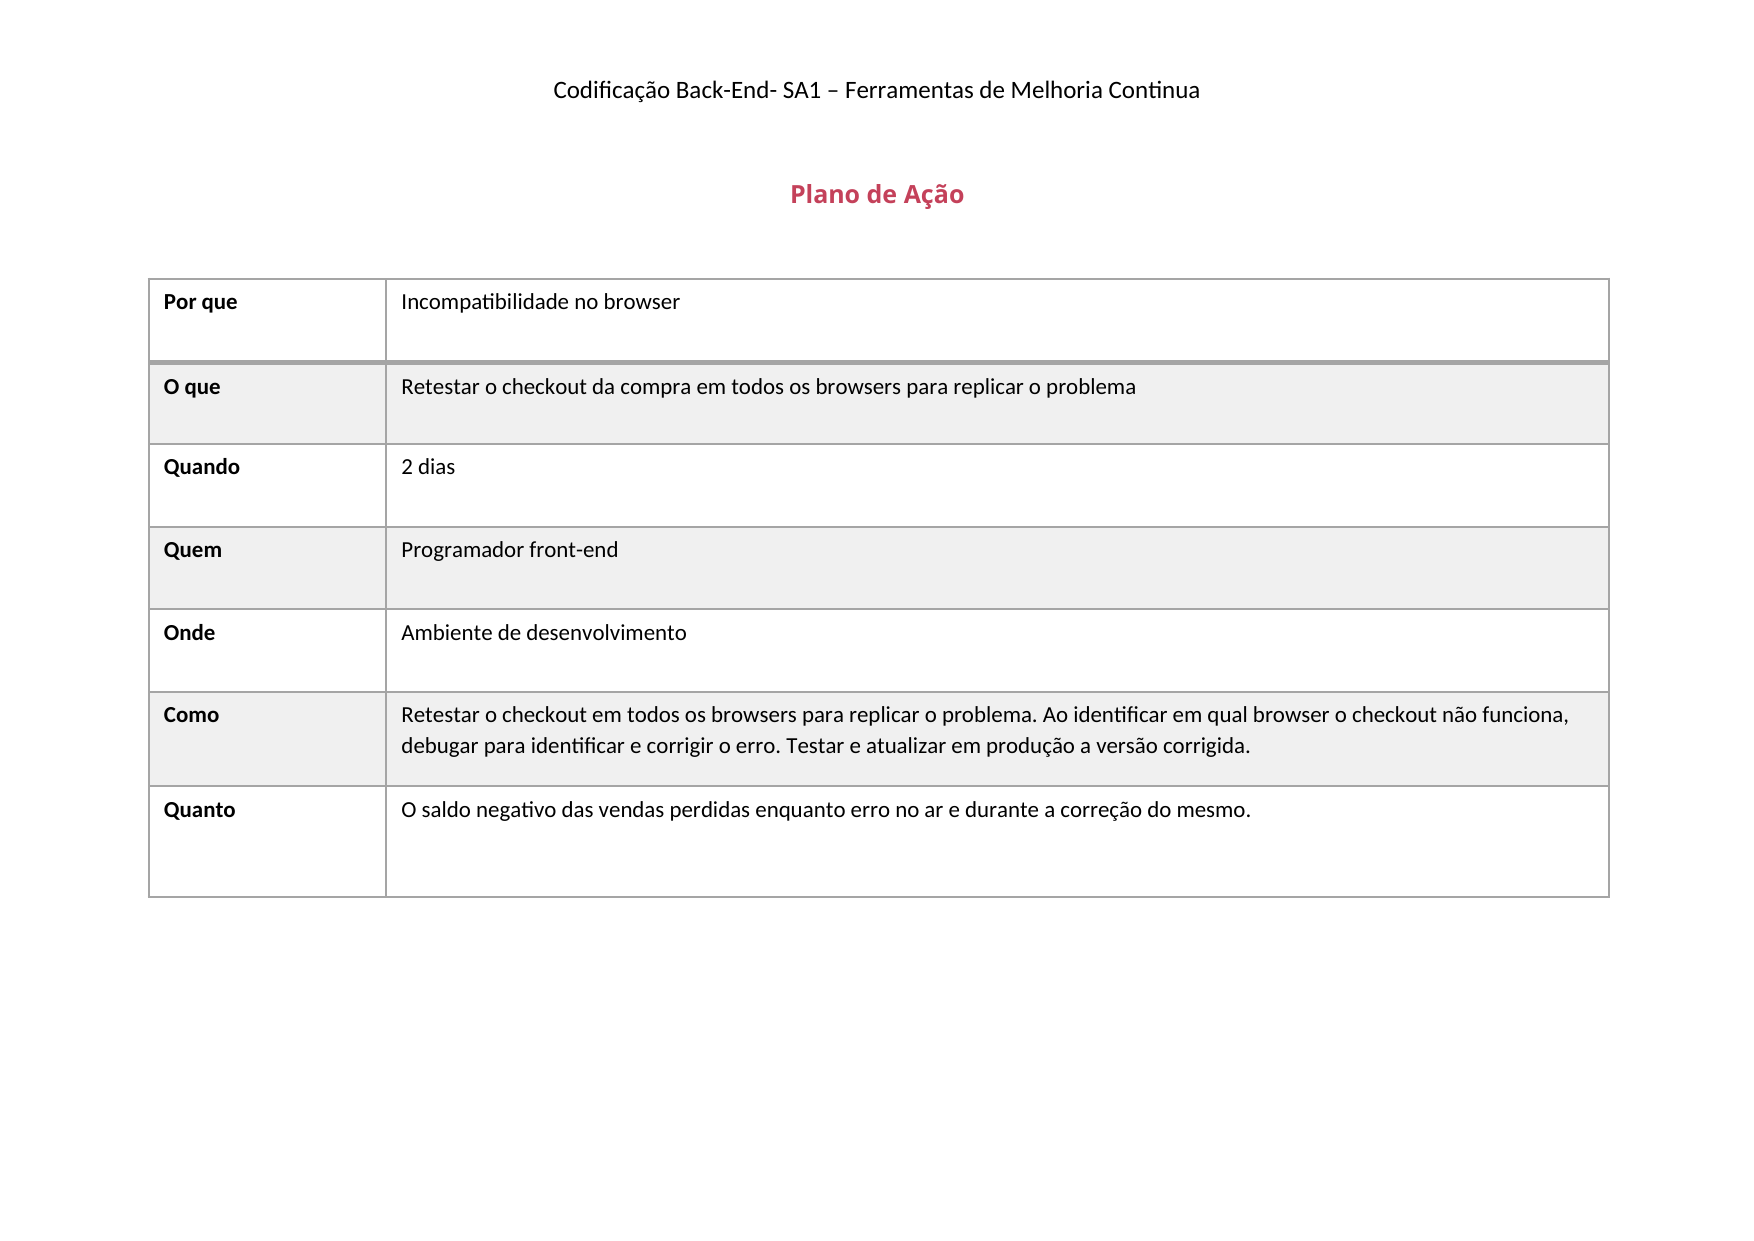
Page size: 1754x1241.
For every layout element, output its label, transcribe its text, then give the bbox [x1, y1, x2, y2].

table_cell Retestar o checkout em todos os browsers para replicar o problema. Ao identificar em qual browser o checkout não funciona, debugar para identificar e corrigir o erro. Testar e atualizar em produção a versão corrigida. [387, 693, 1608, 785]
table_cell Programador front-end [387, 528, 1608, 608]
table_cell O que [150, 365, 385, 443]
table_cell Quem [150, 528, 385, 608]
table_cell Quanto [150, 787, 385, 896]
table_cell Ambiente de desenvolvimento [387, 610, 1608, 691]
table_cell Retestar o checkout da compra em todos os browsers para replicar o problema [387, 365, 1608, 443]
table_cell O saldo negativo das vendas perdidas enquanto erro no ar e durante a correção do mesmo. [387, 787, 1608, 896]
table_cell Quando [150, 445, 385, 526]
table_cell Como [150, 693, 385, 785]
table_cell 2 dias [387, 445, 1608, 526]
table_cell Onde [150, 610, 385, 691]
text Plano de Ação [148, 177, 1606, 211]
table_header Por que [150, 280, 385, 360]
table_header Incompatibilidade no browser [387, 280, 1608, 360]
